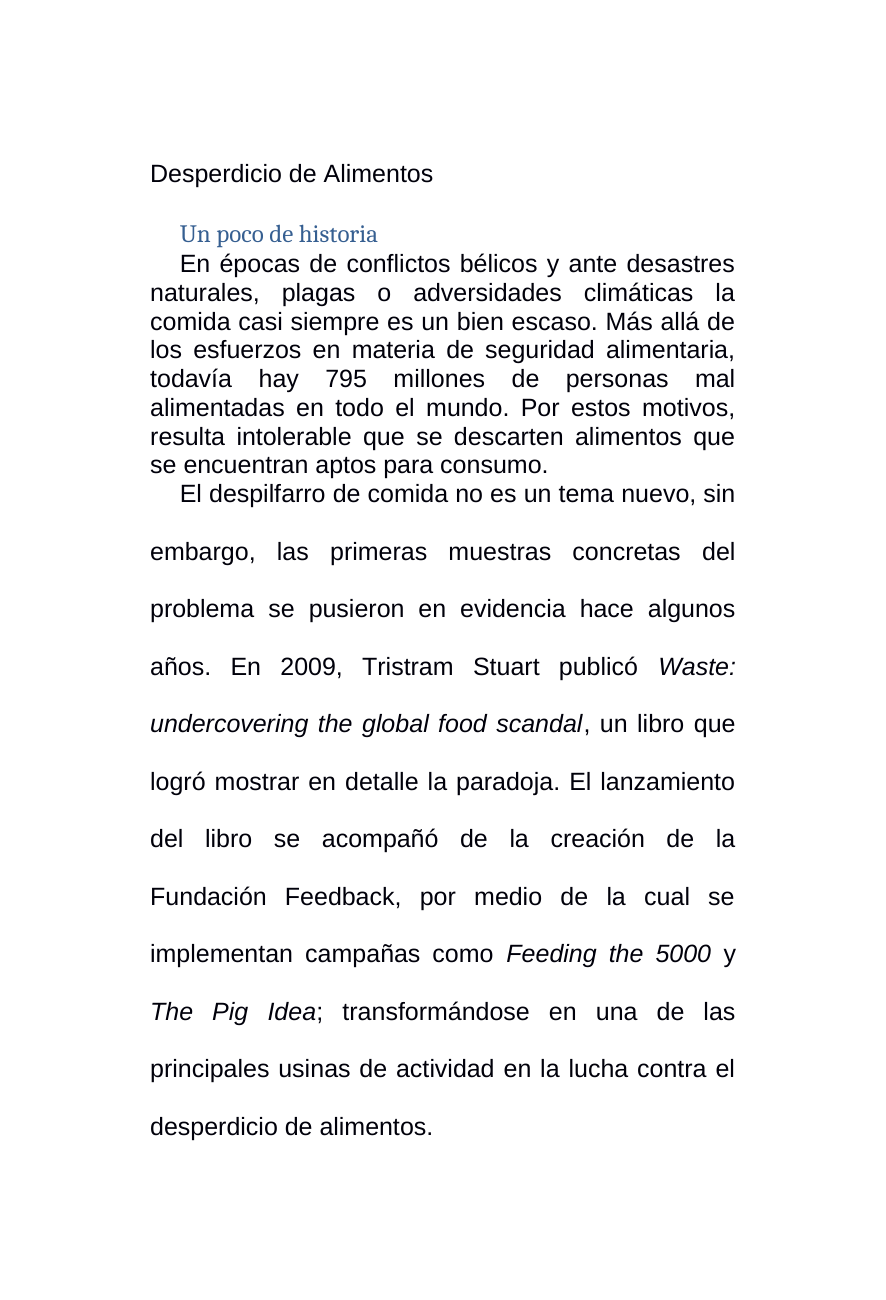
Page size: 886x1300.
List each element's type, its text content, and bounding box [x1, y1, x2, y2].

text El despilfarro de comida no es un tema nuevo, sin embargo, las primeras muestras concretas del problema se pusieron en evidencia hace algunos años. En 2009, Tristram Stuart publicó Waste: undercovering the global food scandal, un libro que logró mostrar en detalle la paradoja. El lanzamiento del libro se acompañó de la creación de la Fundación Feedback, por medio de la cual se implementan campañas como Feeding the 5000 y The Pig Idea; transformándose en una de las principales usinas de actividad en la lucha contra el desperdicio de alimentos. [150, 479, 736, 1140]
subtitle Un poco de historia [150, 220, 736, 249]
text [150, 159, 736, 187]
